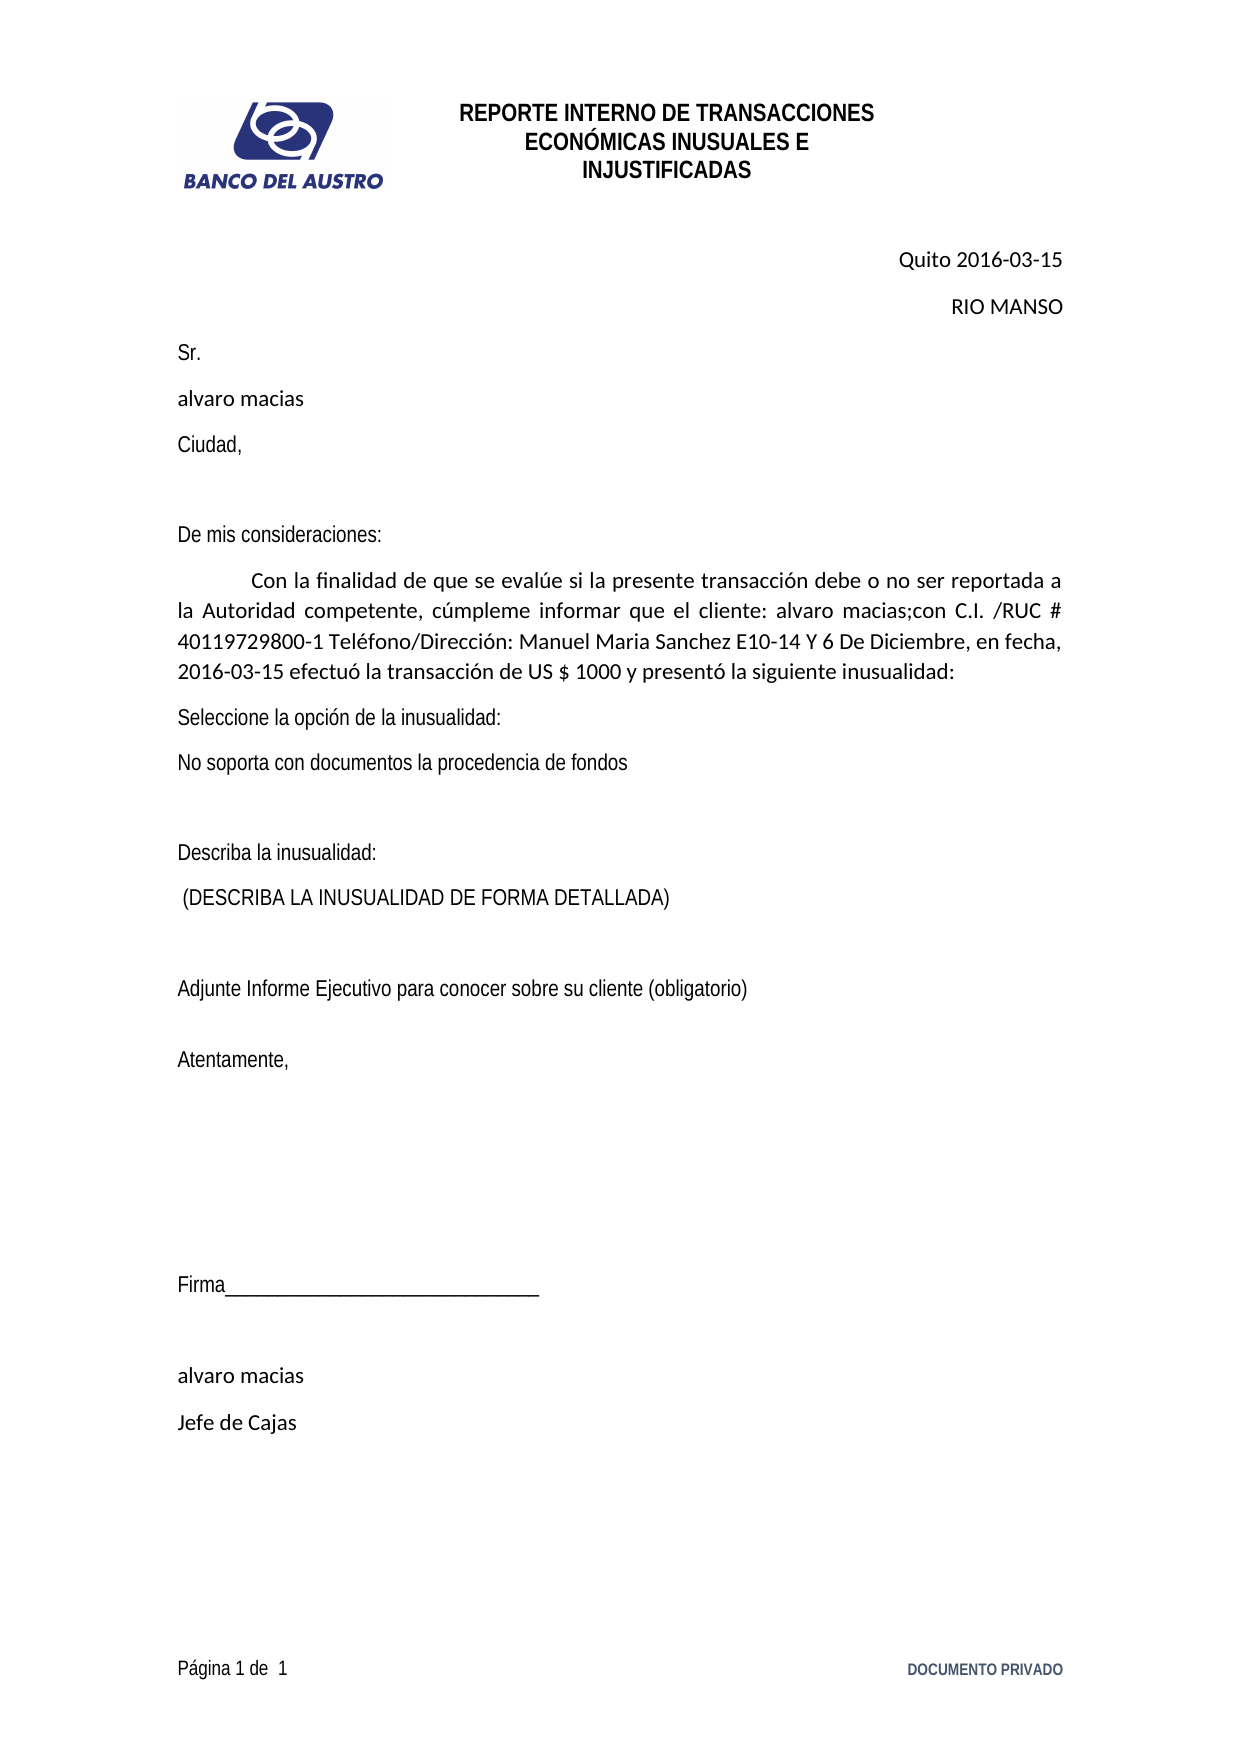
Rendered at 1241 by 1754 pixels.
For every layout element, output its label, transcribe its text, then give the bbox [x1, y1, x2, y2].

text Atentamente, [177, 1046, 1063, 1072]
text RIO MANSO [177, 292, 1063, 320]
text alvaro macias [177, 1362, 1063, 1390]
text alvaro macias [177, 384, 1063, 412]
text (DESCRIBA LA INUSUALIDAD DE FORMA DETALLADA) [177, 884, 1063, 911]
text Ciudad, [177, 431, 1063, 457]
text Firma______________________________ [177, 1271, 1063, 1298]
text De mis consideraciones: [177, 521, 1063, 548]
picture [177, 97, 390, 193]
text Con la finalidad de que se evalúe si la presente transacción debe o no ser reportada a la Autoridad competente, cúmpleme informar que el cliente: alvaro macias;con C.I. /RUC # 40119729800-1 Teléfono/Dirección: Manuel Maria Sanchez E10-14 Y 6 De Diciembre, en fecha, 2016-03-15 efectuó la transacción de US $ 1000 y presentó la siguiente inusualidad: [177, 566, 1063, 685]
text Seleccione la opción de la inusualidad: [177, 704, 1063, 730]
text Adjunte Informe Ejecutivo para conocer sobre su cliente (obligatorio) [177, 974, 1063, 1001]
text Sr. [177, 339, 1063, 365]
text Quito 2016-03-15 [177, 245, 1063, 273]
text Describa la inusualidad: [177, 839, 1063, 866]
text Jefe de Cajas [177, 1408, 1063, 1437]
